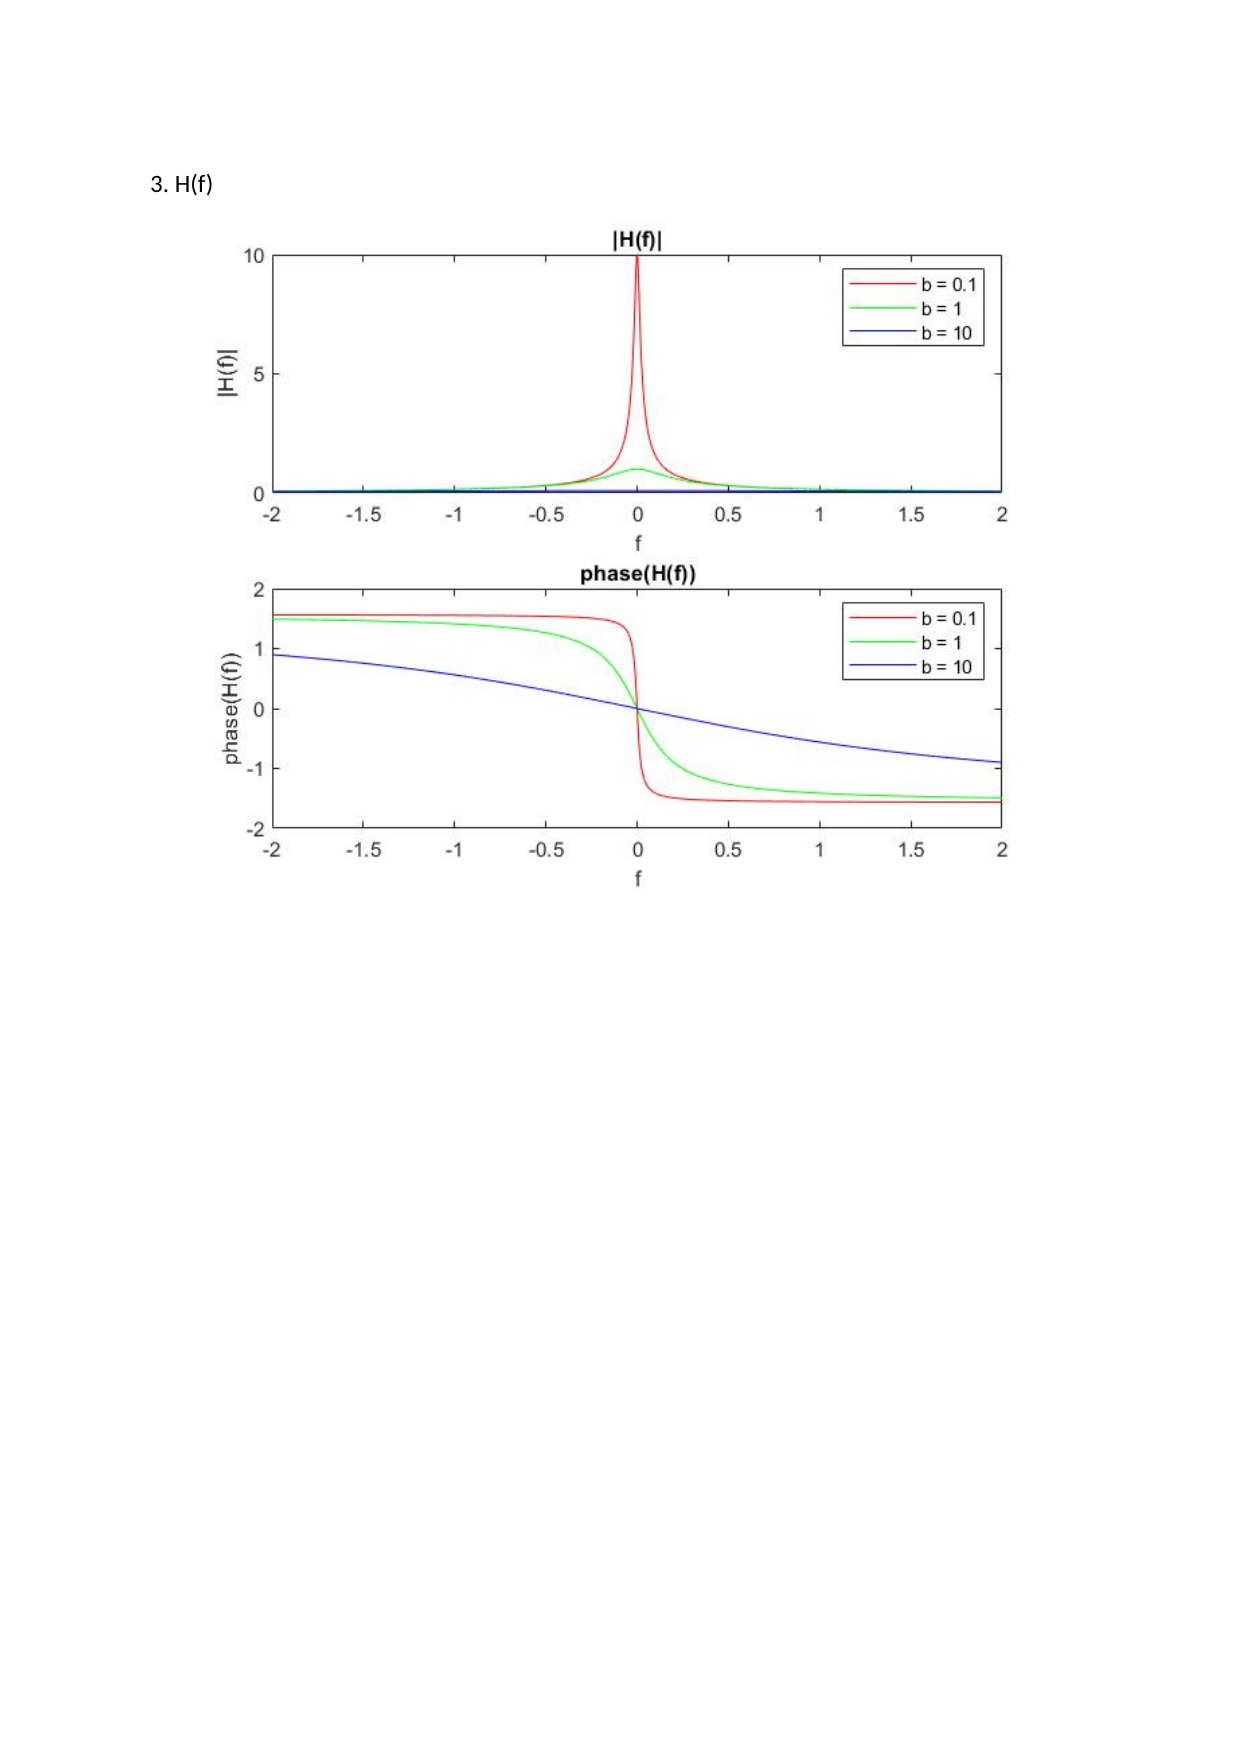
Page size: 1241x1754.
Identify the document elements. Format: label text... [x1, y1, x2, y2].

text 3. H(f) [150, 164, 1090, 202]
picture [150, 202, 1091, 908]
